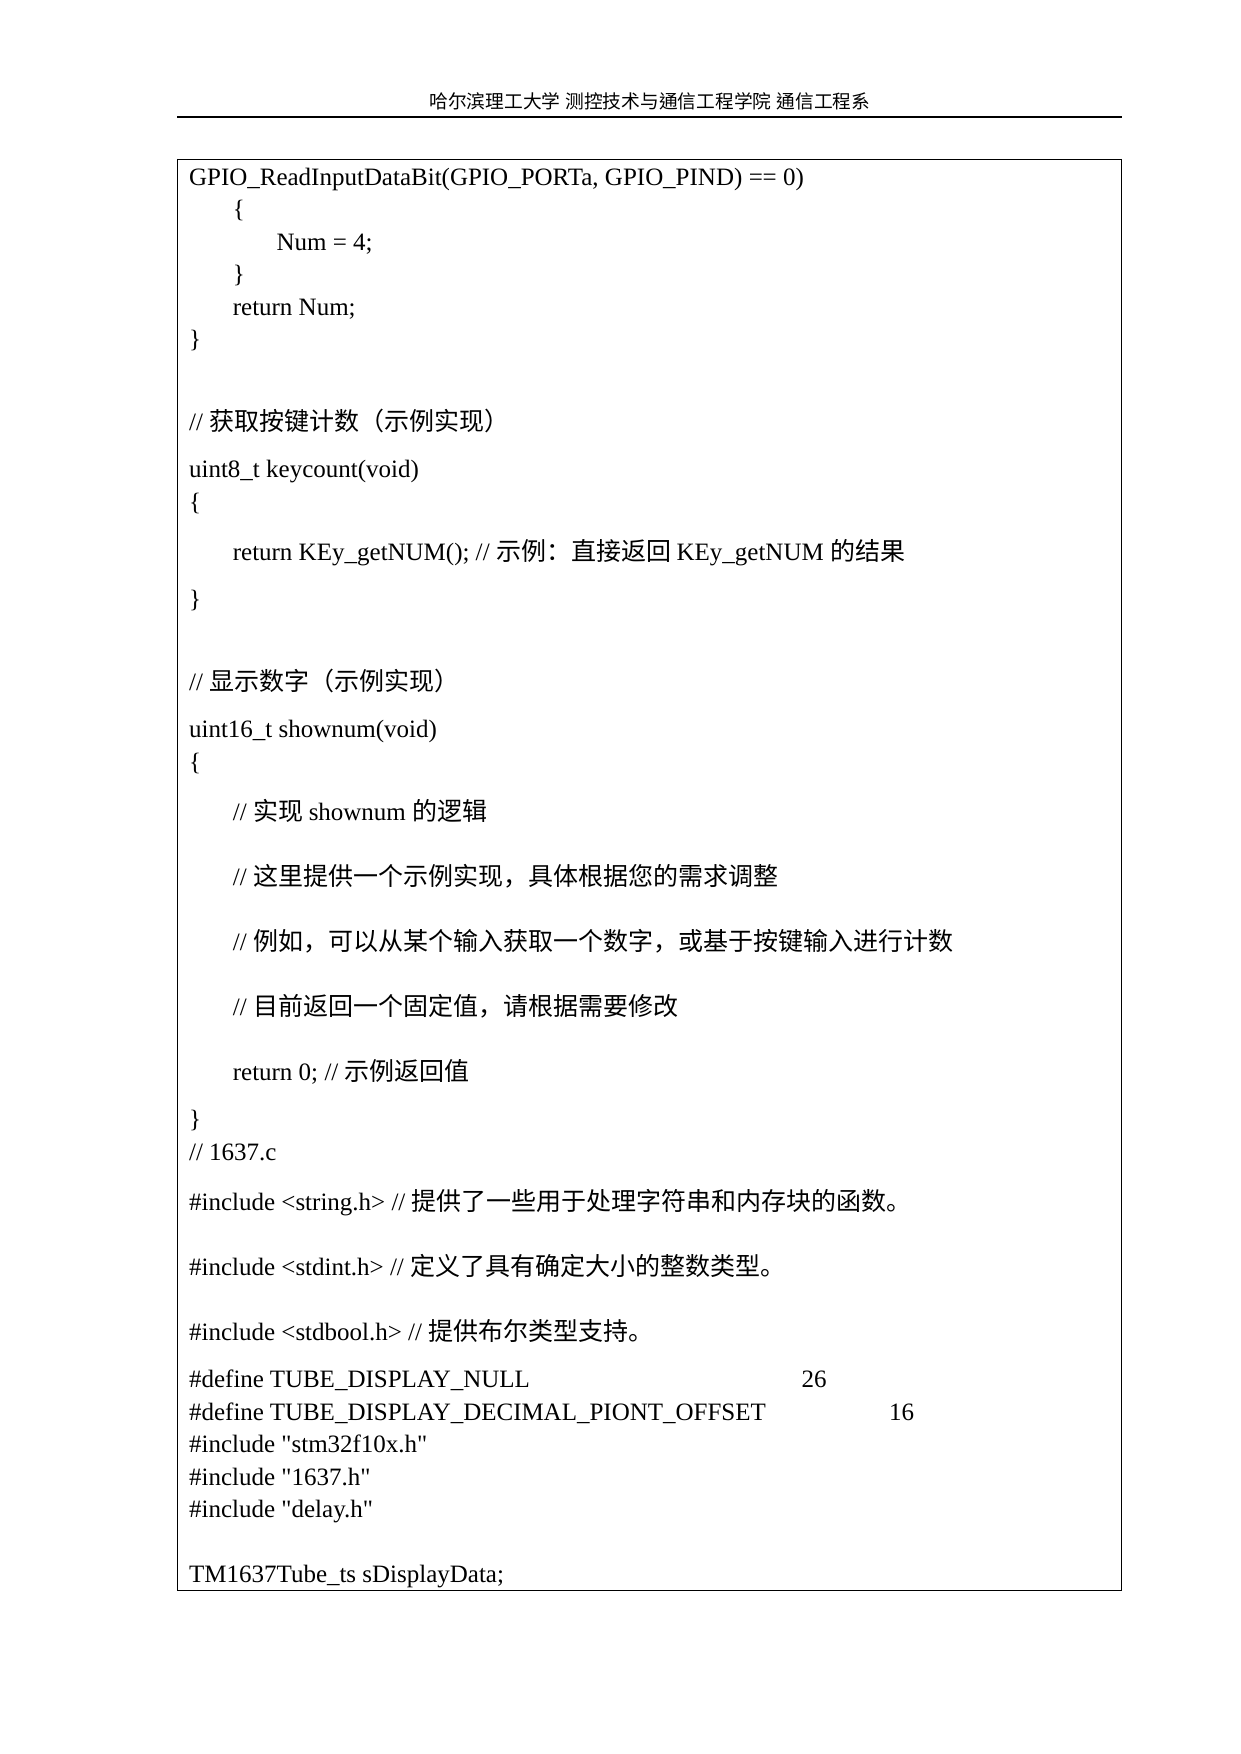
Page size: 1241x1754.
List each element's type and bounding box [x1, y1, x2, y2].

table_header [178, 160, 1121, 1590]
